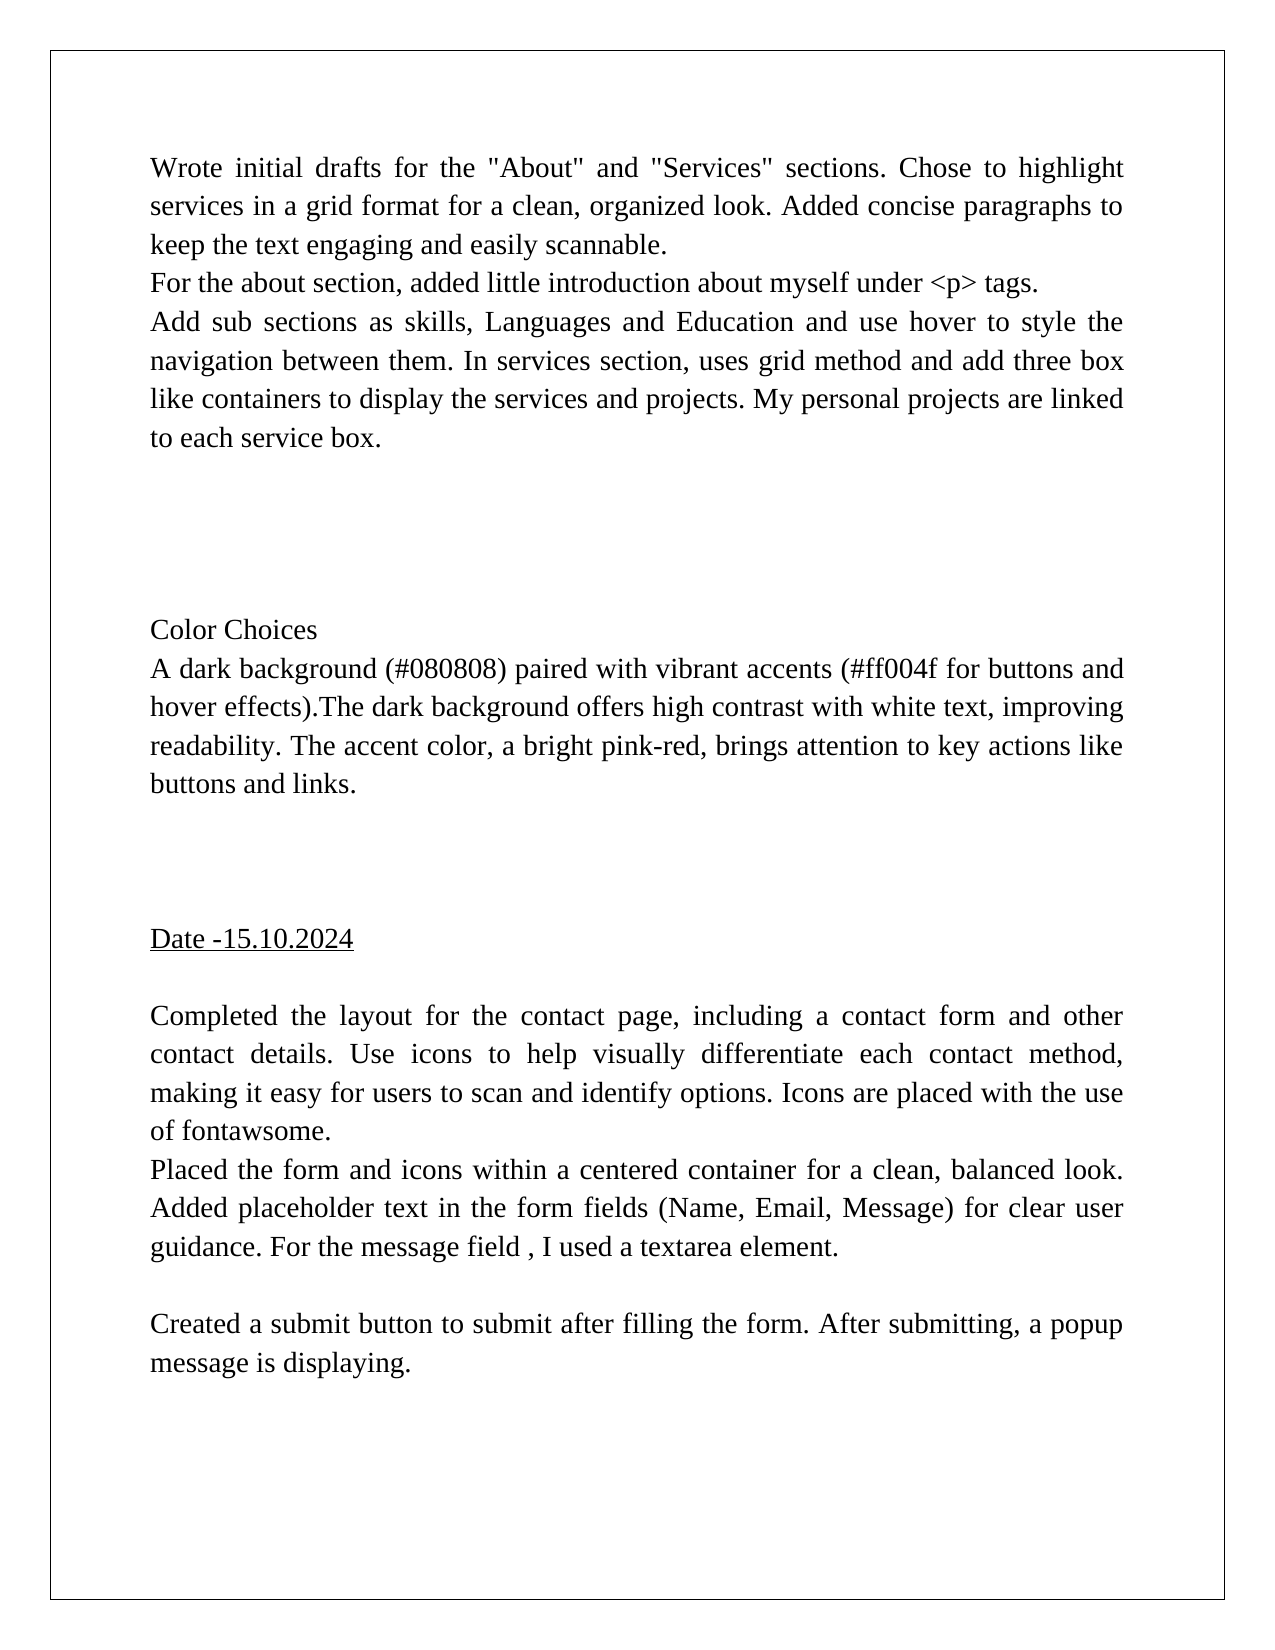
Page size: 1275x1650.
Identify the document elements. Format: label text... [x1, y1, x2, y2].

text For the about section, added little introduction about myself under <p> tags. [150, 266, 1125, 299]
text Completed the layout for the contact page, including a contact form and other contact details. Use icons to help visually differentiate each contact method, making it easy for users to scan and identify options. Icons are placed with the use of fontawsome. [150, 998, 1125, 1147]
text A dark background (#080808) paired with vibrant accents (#ff004f for buttons and hover effects).The dark background offers high contrast with white text, improving readability. The accent color, a bright pink-red, brings attention to key actions like buttons and links. [150, 651, 1125, 800]
text Created a submit button to submit after filling the form. After submitting, a popup message is displaying. [150, 1306, 1125, 1378]
text Placed the form and icons within a centered container for a clean, balanced look. Added placeholder text in the form fields (Name, Email, Message) for clear user guidance. For the message field , I used a textarea element. [150, 1152, 1125, 1263]
text Wrote initial drafts for the "About" and "Services" sections. Chose to highlight services in a grid format for a clean, organized look. Added concise paragraphs to keep the text engaging and easily scannable. [150, 150, 1125, 261]
text Date -15.10.2024 [150, 921, 1125, 954]
text Color Choices [150, 612, 1125, 646]
text Add sub sections as skills, Languages and Education and use hover to style the navigation between them. In services section, uses grid method and add three box like containers to display the services and projects. My personal projects are linked to each service box. [150, 304, 1125, 453]
